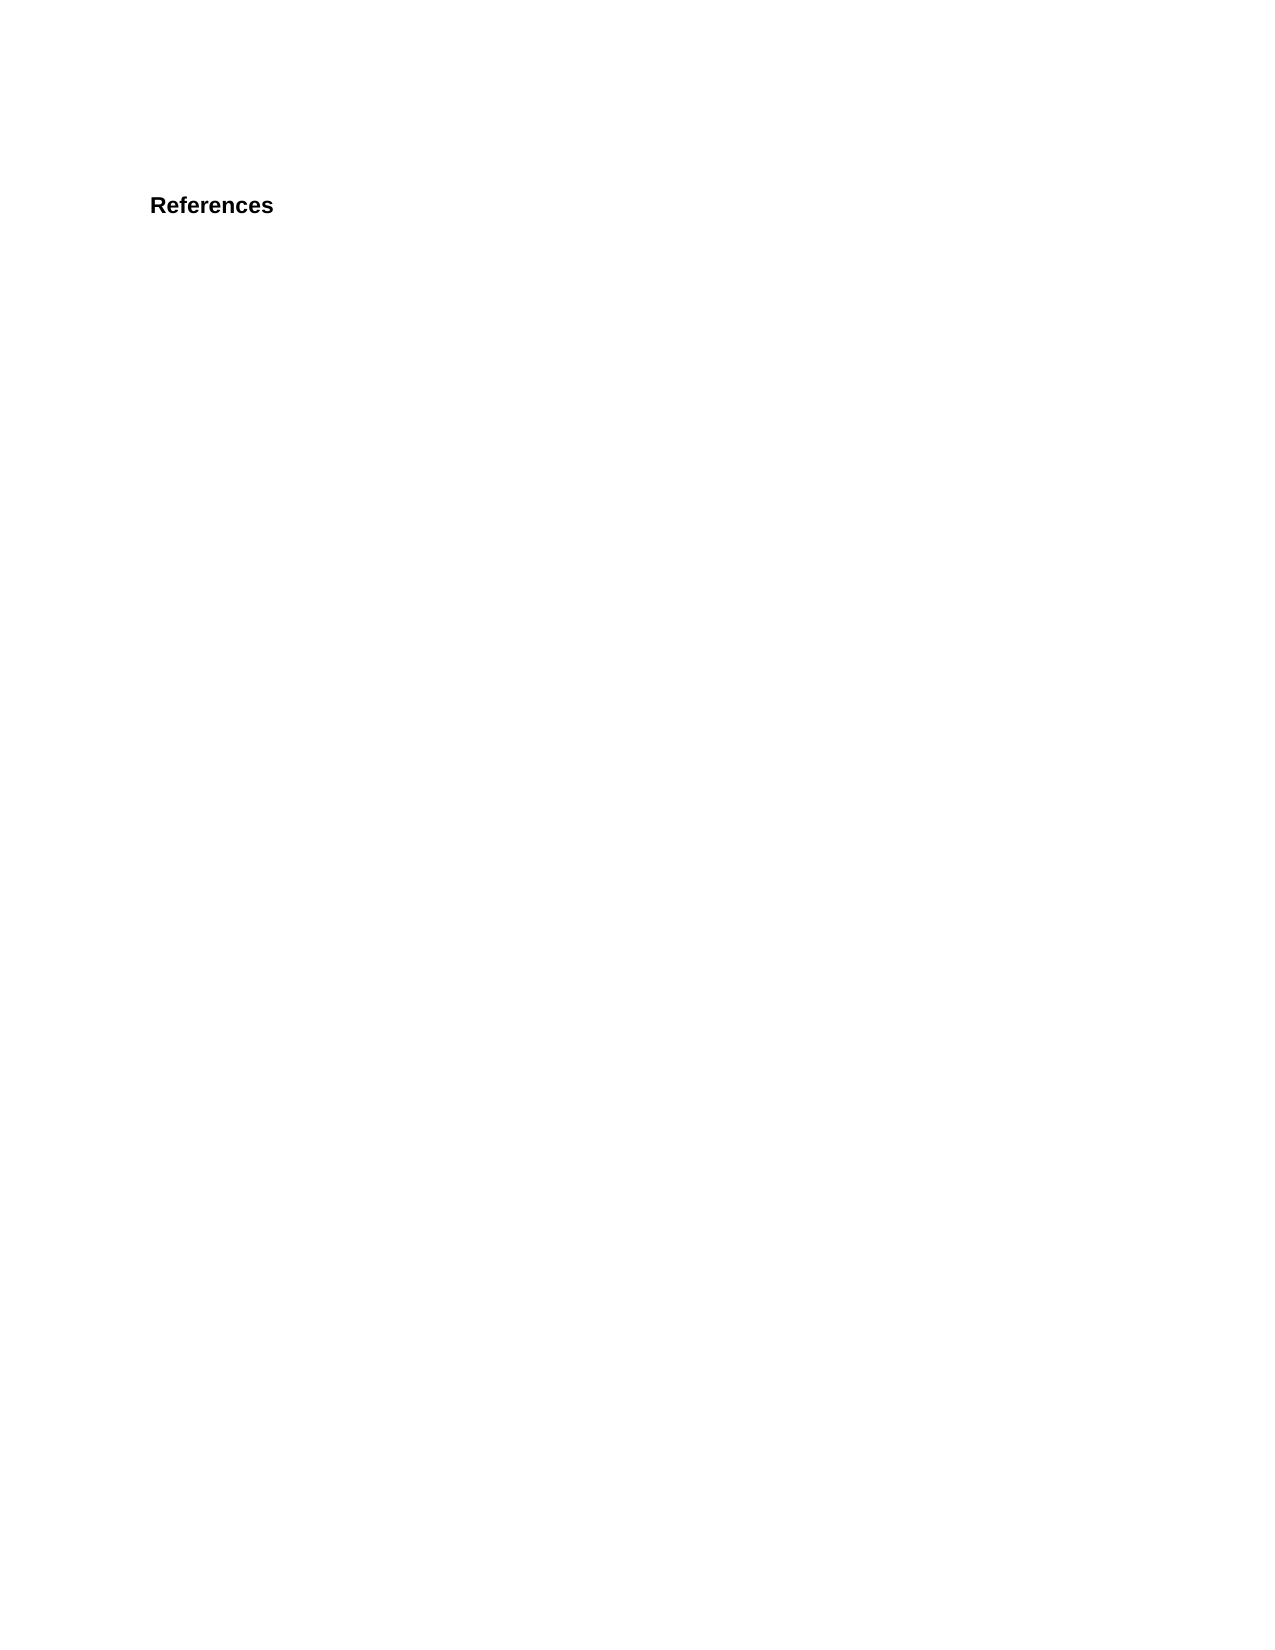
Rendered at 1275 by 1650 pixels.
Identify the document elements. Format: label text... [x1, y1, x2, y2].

subtitle References [150, 192, 1125, 218]
